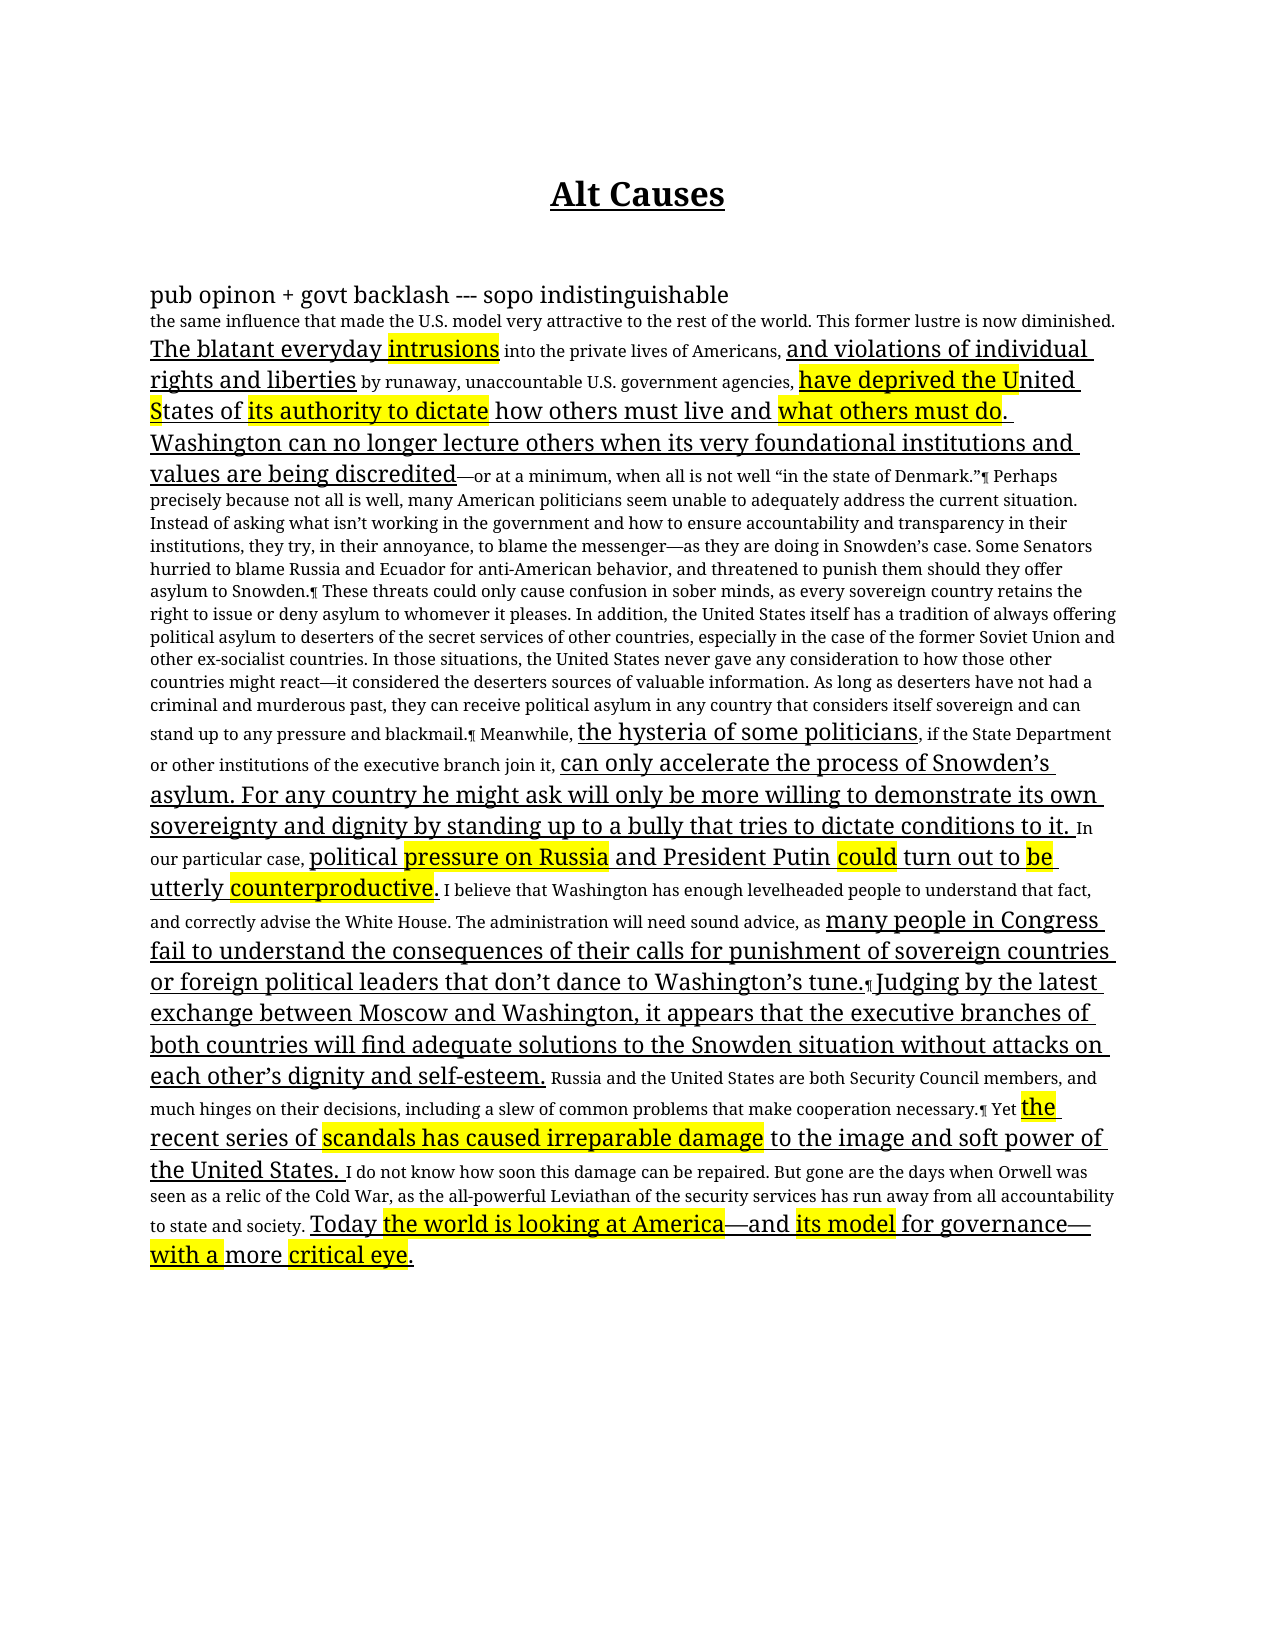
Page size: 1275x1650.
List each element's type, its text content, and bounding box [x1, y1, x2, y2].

subtitle Alt Causes [150, 171, 1125, 216]
text the same influence that made the U.S. model very attractive to the rest of the world. This former lustre is now diminished. The blatant everyday intrusions into the private lives of Americans, and violations of individual rights and liberties by runaway, unaccountable U.S. government agencies, have deprived the United States of its authority to dictate how others must live and what others must do. Washington can no longer lecture others when its very foundational institutions and values are being discredited—or at a minimum, when all is not well “in the state of Denmark.”¶ Perhaps precisely because not all is well, many American politicians seem unable to adequately address the current situation. Instead of asking what isn’t working in the government and how to ensure accountability and transparency in their institutions, they try, in their annoyance, to blame the messenger—as they are doing in Snowden’s case. Some Senators hurried to blame Russia and Ecuador for anti-American behavior, and threatened to punish them should they offer asylum to Snowden.¶ These threats could only cause confusion in sober minds, as every sovereign country retains the right to issue or deny asylum to whomever it pleases. In addition, the United States itself has a tradition of always offering political asylum to deserters of the secret services of other countries, especially in the case of the former Soviet Union and other ex-socialist countries. In those situations, the United States never gave any consideration to how those other countries might react—it considered the deserters sources of valuable information. As long as deserters have not had a criminal and murderous past, they can receive political asylum in any country that considers itself sovereign and can stand up to any pressure and blackmail.¶ Meanwhile, the hysteria of some politicians, if the State Department or other institutions of the executive branch join it, can only accelerate the process of Snowden’s asylum. For any country he might ask will only be more willing to demonstrate its own sovereignty and dignity by standing up to a bully that tries to dictate conditions to it. In our particular case, political pressure on Russia and President Putin could turn out to be utterly counterproductive. I believe that Washington has enough levelheaded people to understand that fact, and correctly advise the White House. The administration will need sound advice, as many people in Congress fail to understand the consequences of their calls for punishment of sovereign countries or foreign political leaders that don’t dance to Washington’s tune.¶ Judging by the latest exchange between Moscow and Washington, it appears that the executive branches of both countries will find adequate solutions to the Snowden situation without attacks on each other’s dignity and self-esteem. Russia and the United States are both Security Council members, and much hinges on their decisions, including a slew of common problems that make cooperation necessary.¶ Yet the recent series of scandals has caused irreparable damage to the image and soft power of the United States. I do not know how soon this damage can be repaired. But gone are the days when Orwell was seen as a relic of the Cold War, as the all-powerful Leviathan of the security services has run away from all accountability to state and society. Today the world is looking at America—and its model for governance—with a more critical eye. [150, 310, 1125, 1270]
text pub opinon + govt backlash --- sopo indistinguishable [150, 279, 1125, 310]
